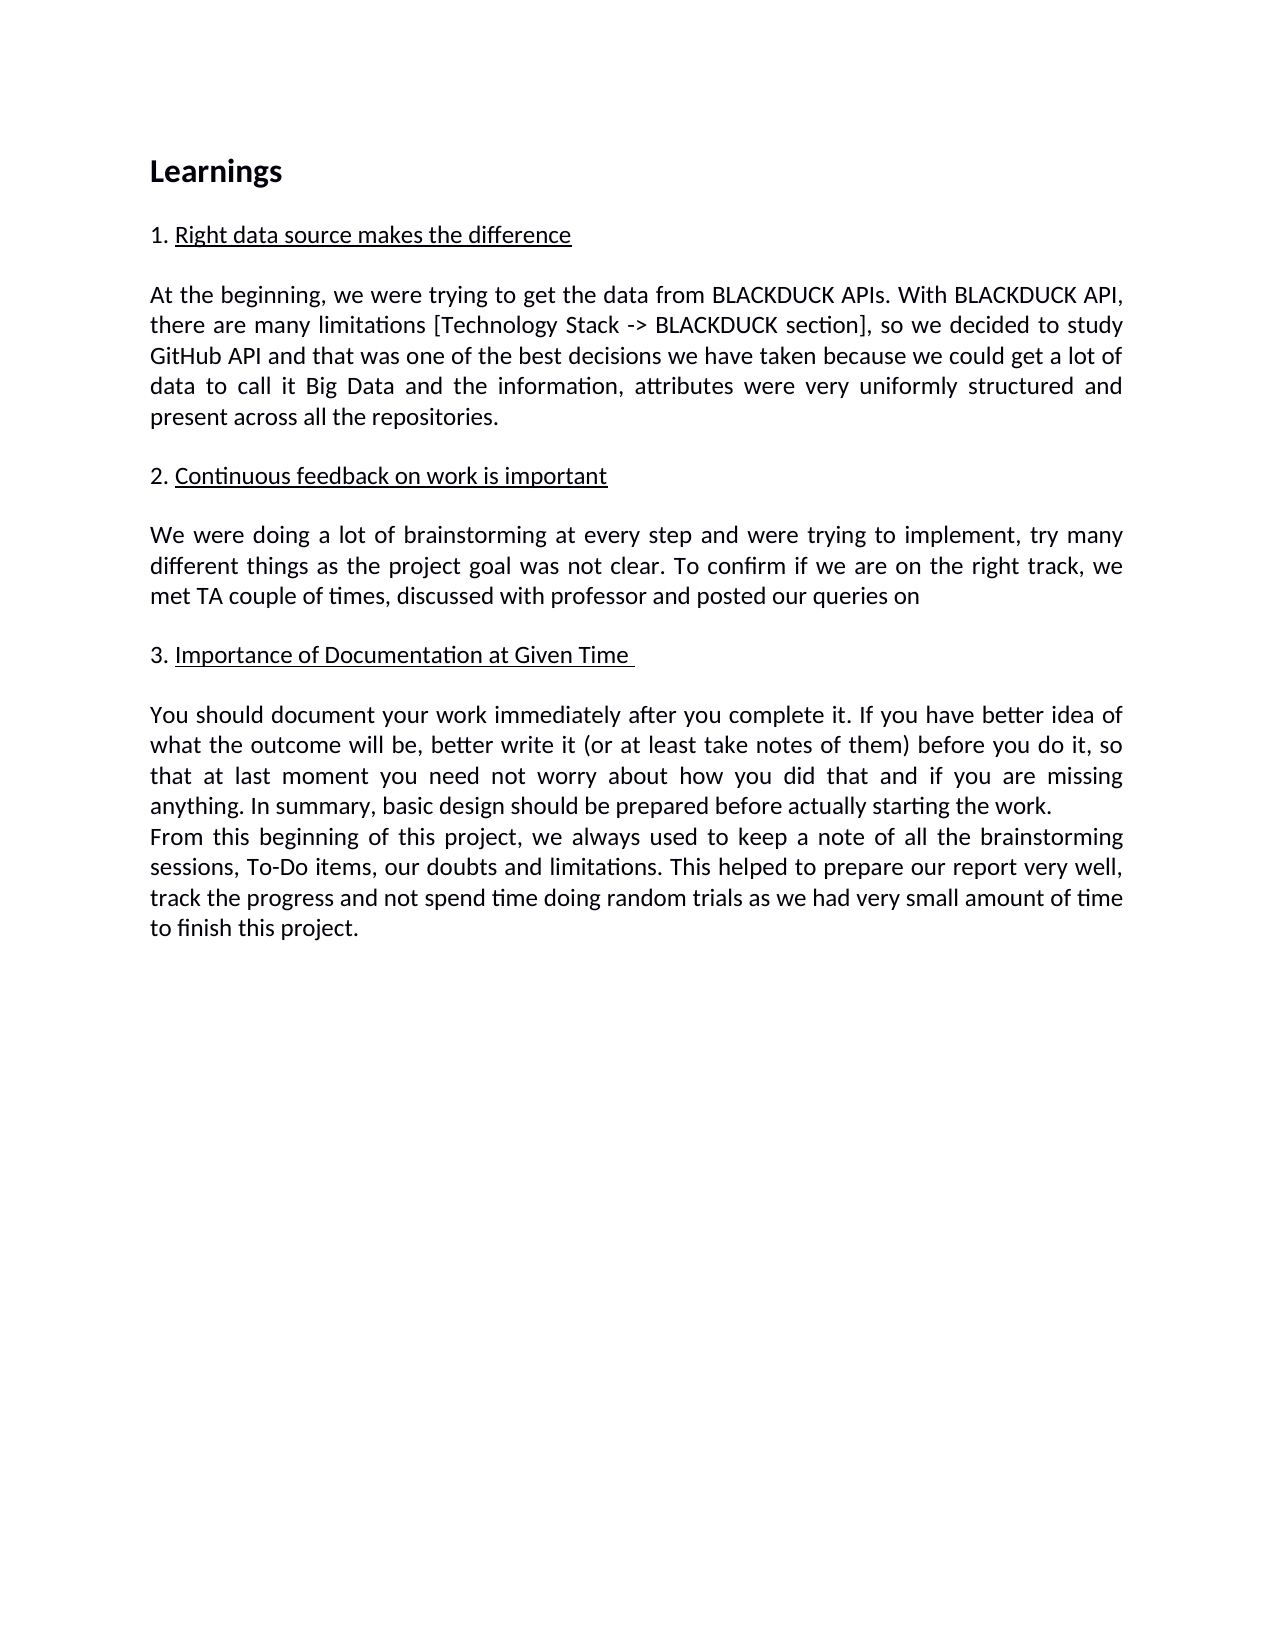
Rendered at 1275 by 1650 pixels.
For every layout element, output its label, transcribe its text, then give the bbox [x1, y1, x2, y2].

text We were doing a lot of brainstorming at every step and were trying to implement, try many different things as the project goal was not clear. To confirm if we are on the right track, we met TA couple of times, discussed with professor and posted our queries on [150, 519, 1125, 611]
text 3. Importance of Documentation at Given Time [150, 640, 1125, 670]
text Learnings [150, 150, 1125, 191]
text From this beginning of this project, we always used to keep a note of all the brainstorming sessions, To-Do items, our doubts and limitations. This helped to prepare our report very well, track the progress and not spend time doing random trials as we had very small amount of time to finish this project. [150, 821, 1125, 943]
text You should document your work immediately after you complete it. If you have better idea of what the outcome will be, better write it (or at least take notes of them) before you do it, so that at last moment you need not worry about how you did that and if you are missing anything. In summary, basic design should be prepared before actually starting the work. [150, 699, 1125, 821]
text At the beginning, we were trying to get the data from BLACKDUCK APIs. With BLACKDUCK API, there are many limitations [Technology Stack -> BLACKDUCK section], so we decided to study GitHub API and that was one of the best decisions we have taken because we could get a lot of data to call it Big Data and the information, attributes were very uniformly structured and present across all the repositories. [150, 279, 1125, 431]
text 2. Continuous feedback on work is important [150, 460, 1125, 491]
text 1. Right data source makes the difference [150, 219, 1125, 250]
